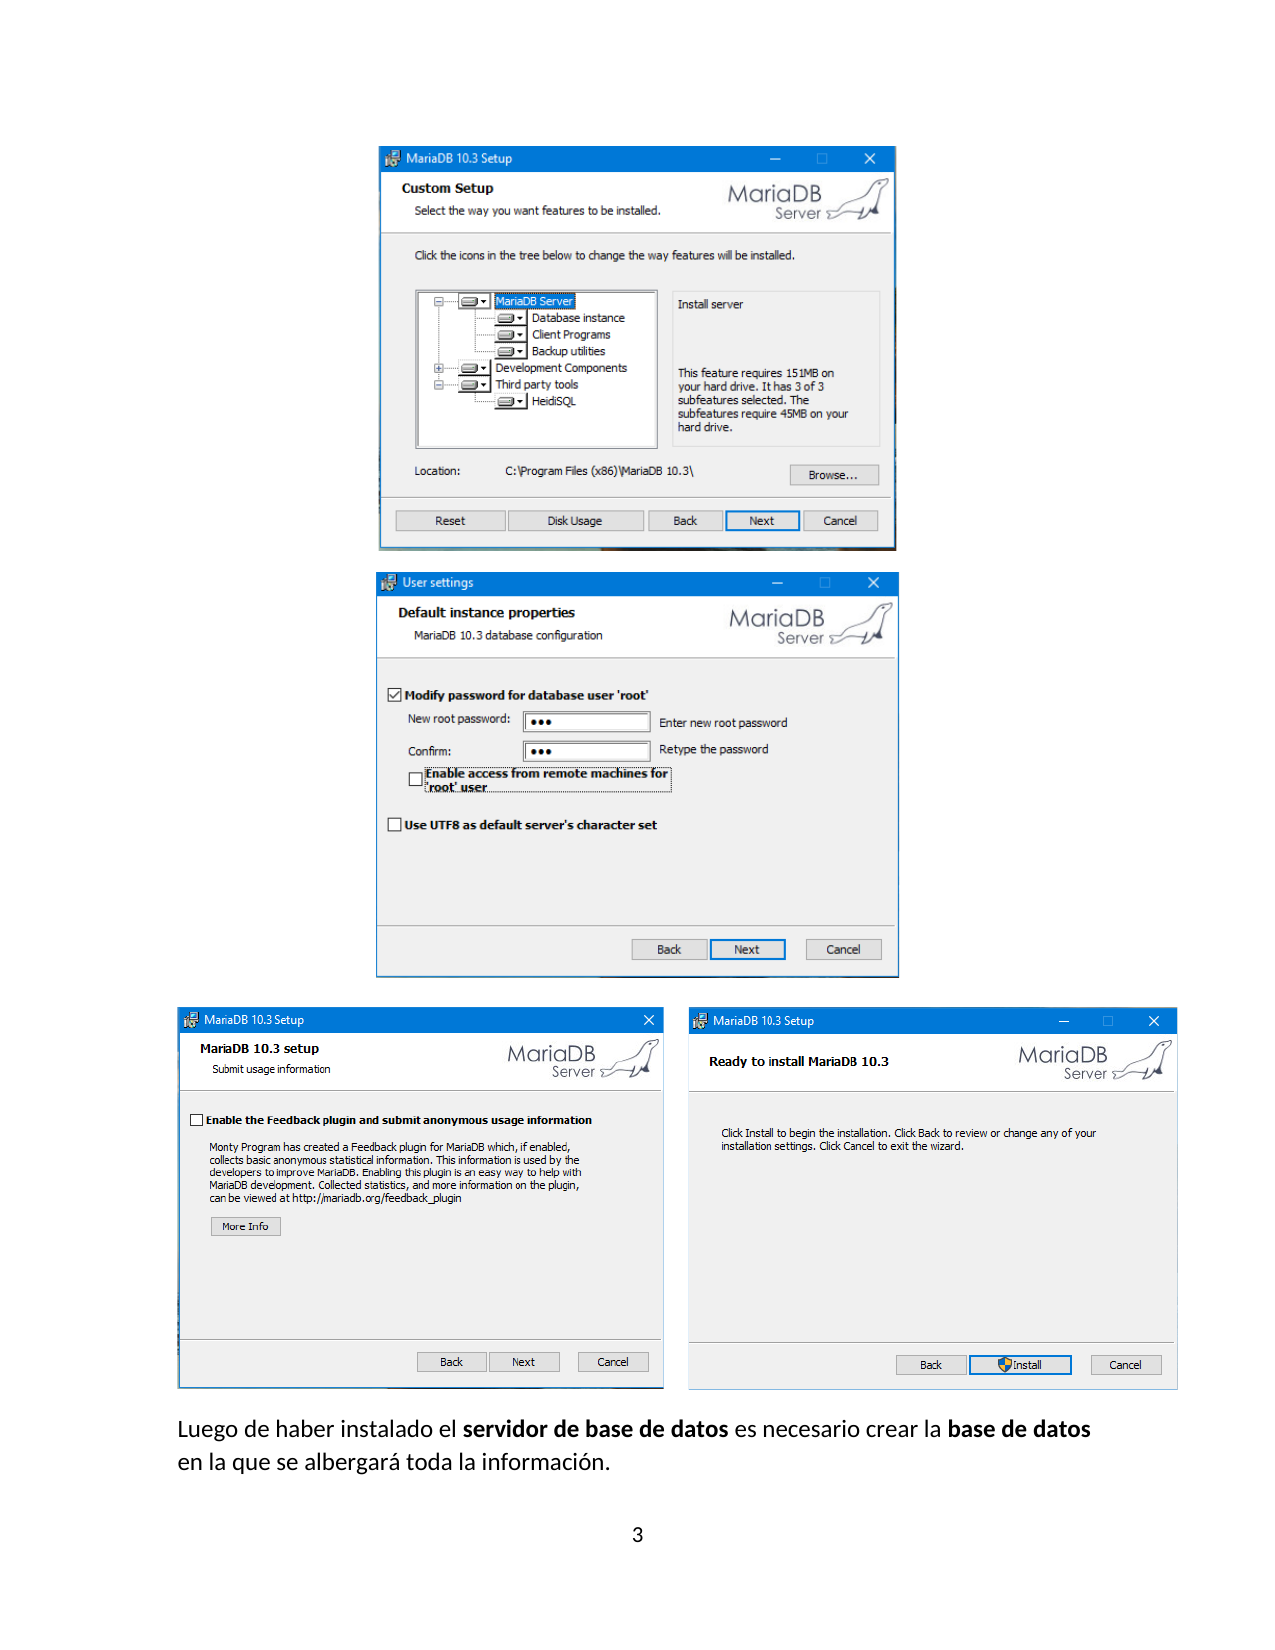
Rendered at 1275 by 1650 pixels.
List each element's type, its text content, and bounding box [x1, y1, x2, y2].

picture [376, 572, 900, 978]
picture [177, 1007, 664, 1389]
picture [378, 146, 897, 551]
text Luego de haber instalado el servidor de base de datos es necesario crear la base de datos en la que se albergará toda la información. [177, 1413, 1098, 1477]
picture [688, 1007, 1178, 1390]
